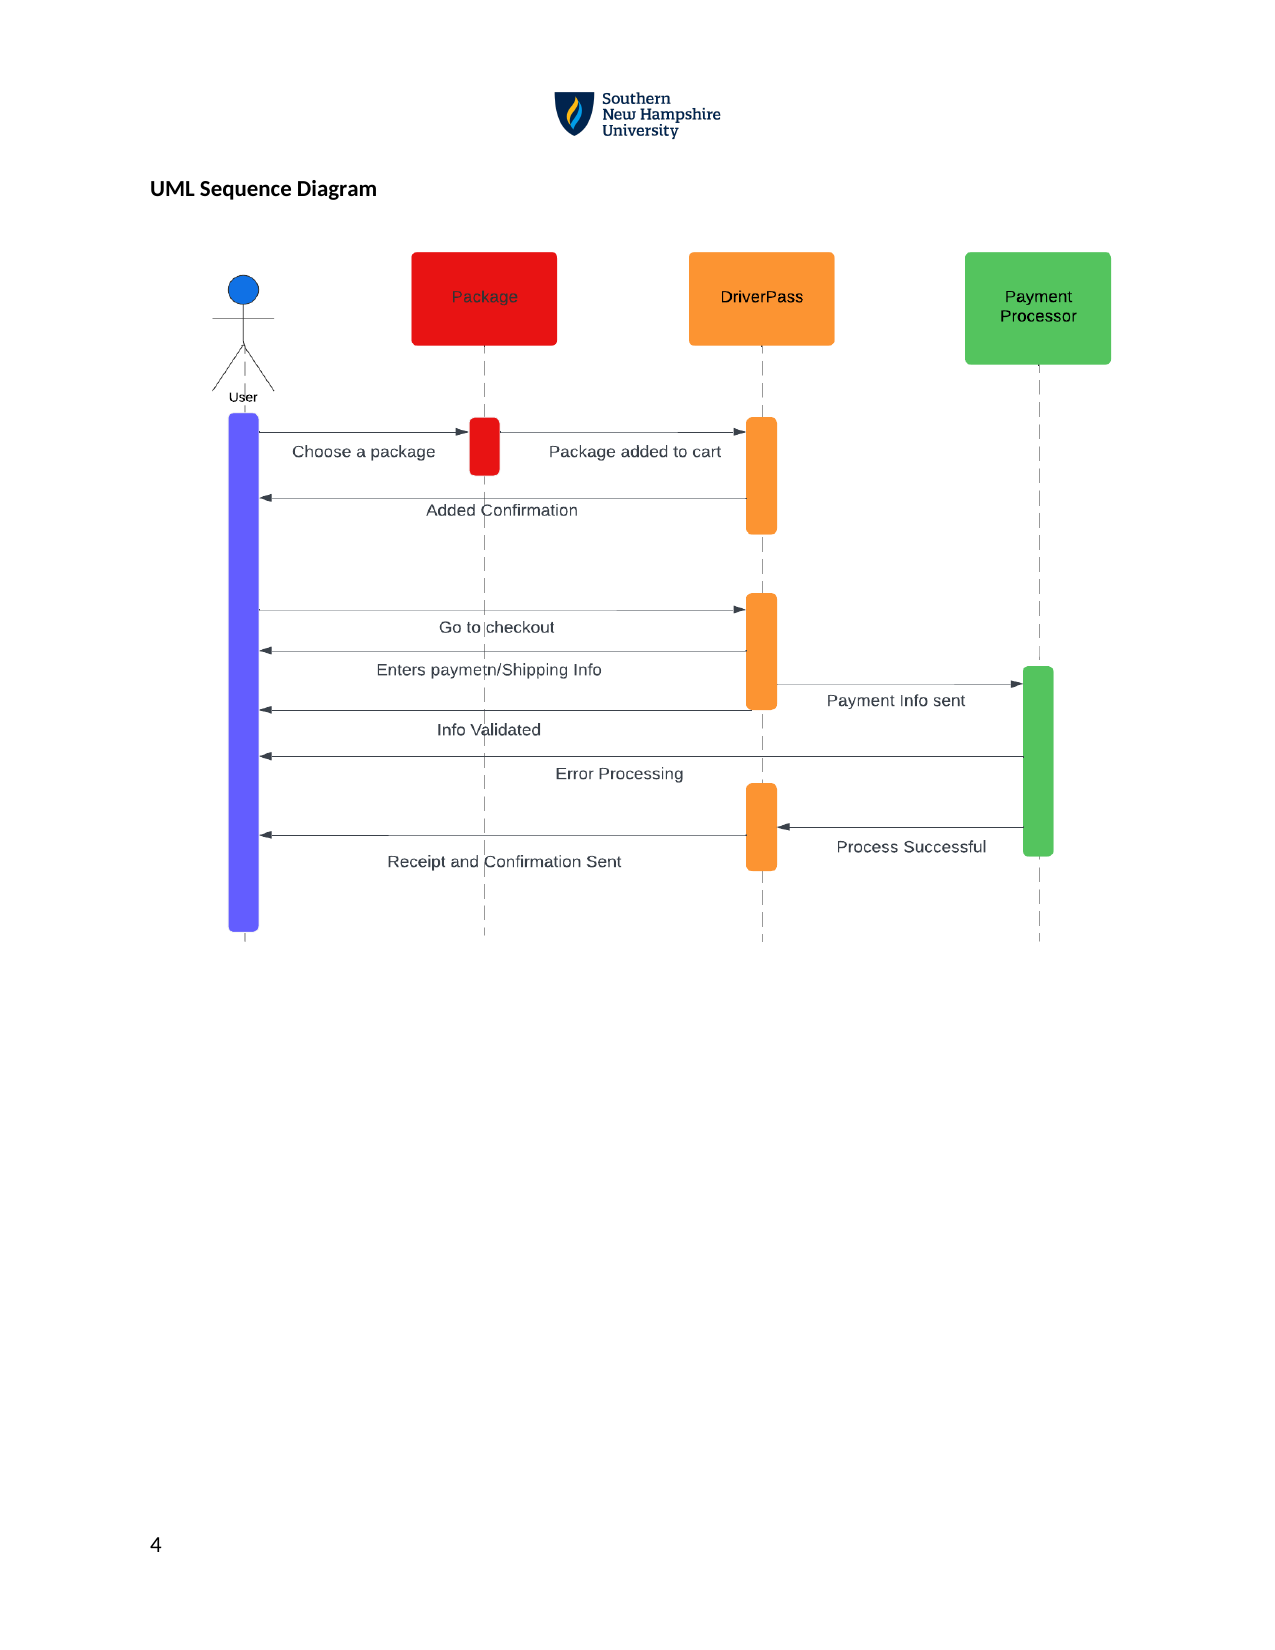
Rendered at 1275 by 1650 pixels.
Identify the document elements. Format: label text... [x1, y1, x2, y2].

picture [150, 202, 1125, 982]
picture [546, 75, 729, 154]
subtitle UML Sequence Diagram [150, 174, 1125, 202]
